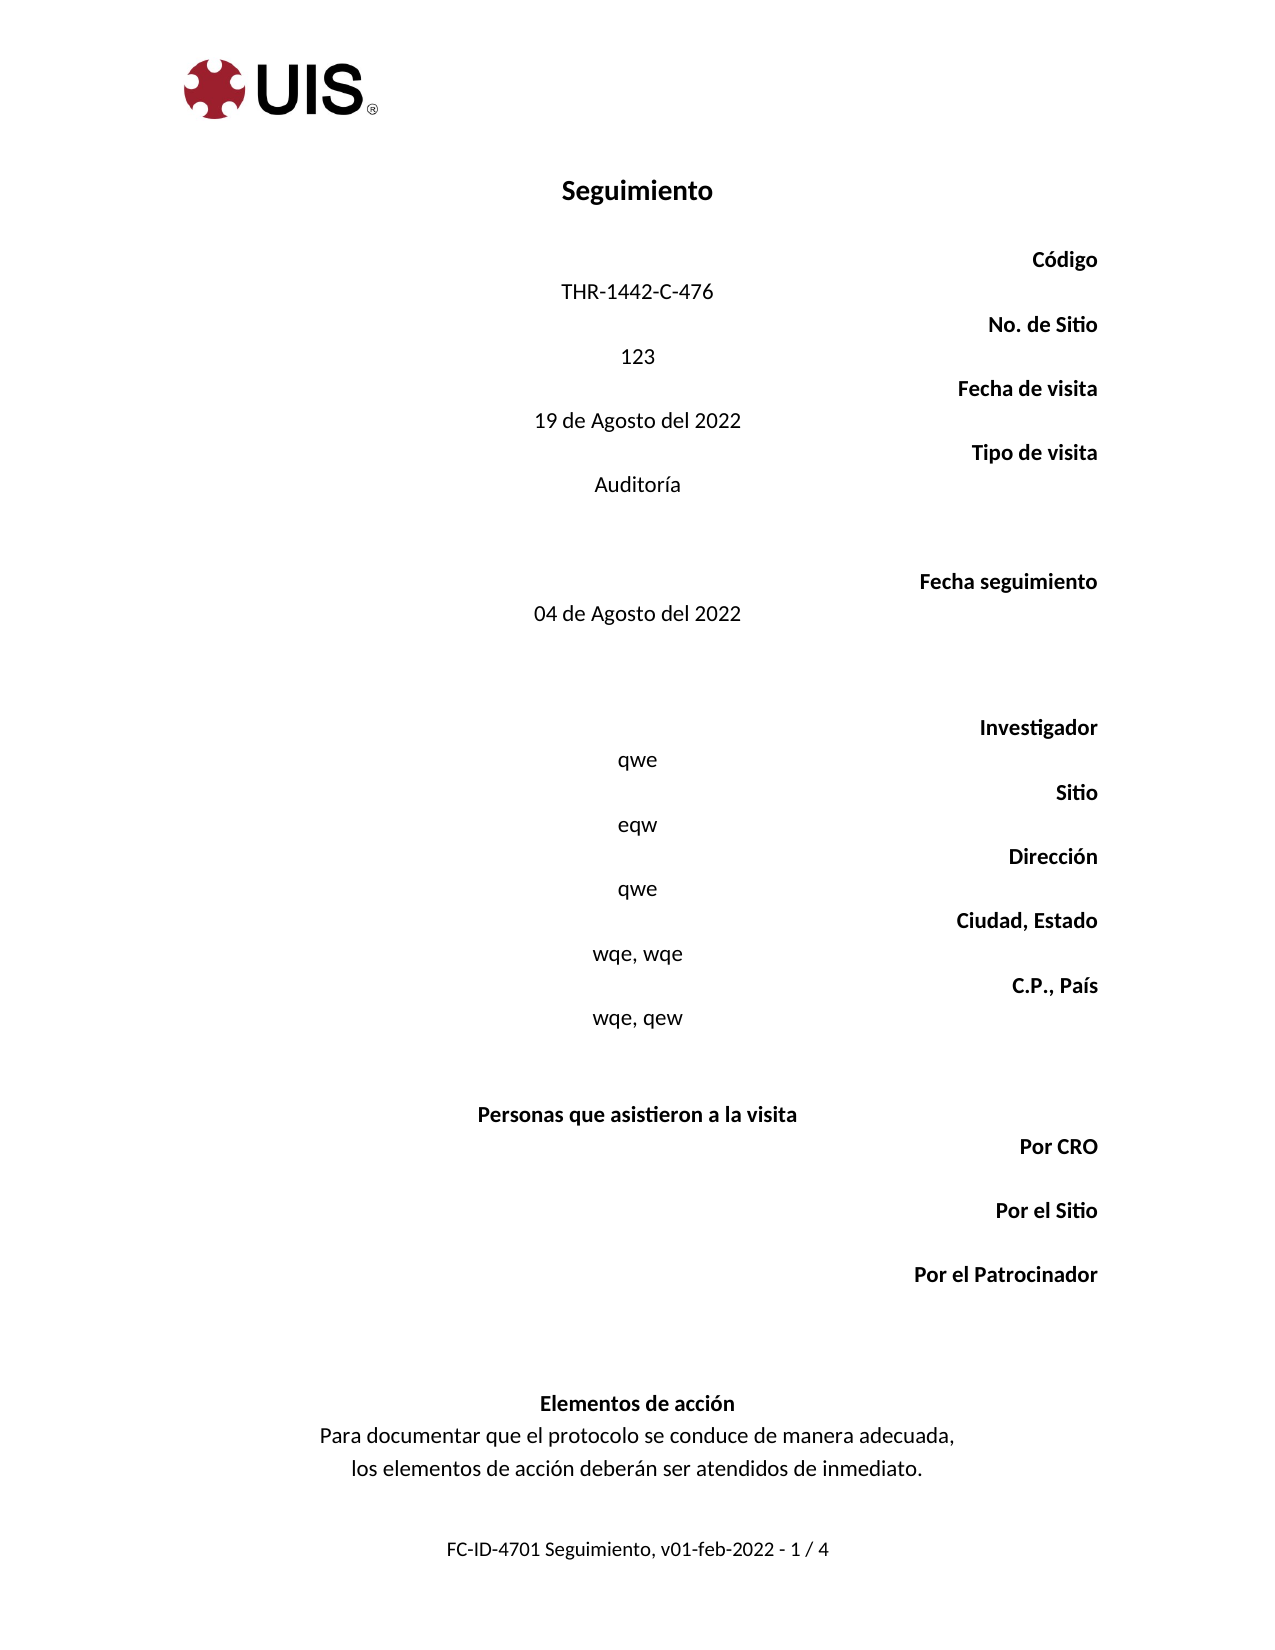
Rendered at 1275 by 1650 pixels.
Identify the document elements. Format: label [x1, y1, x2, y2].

picture [182, 57, 380, 121]
